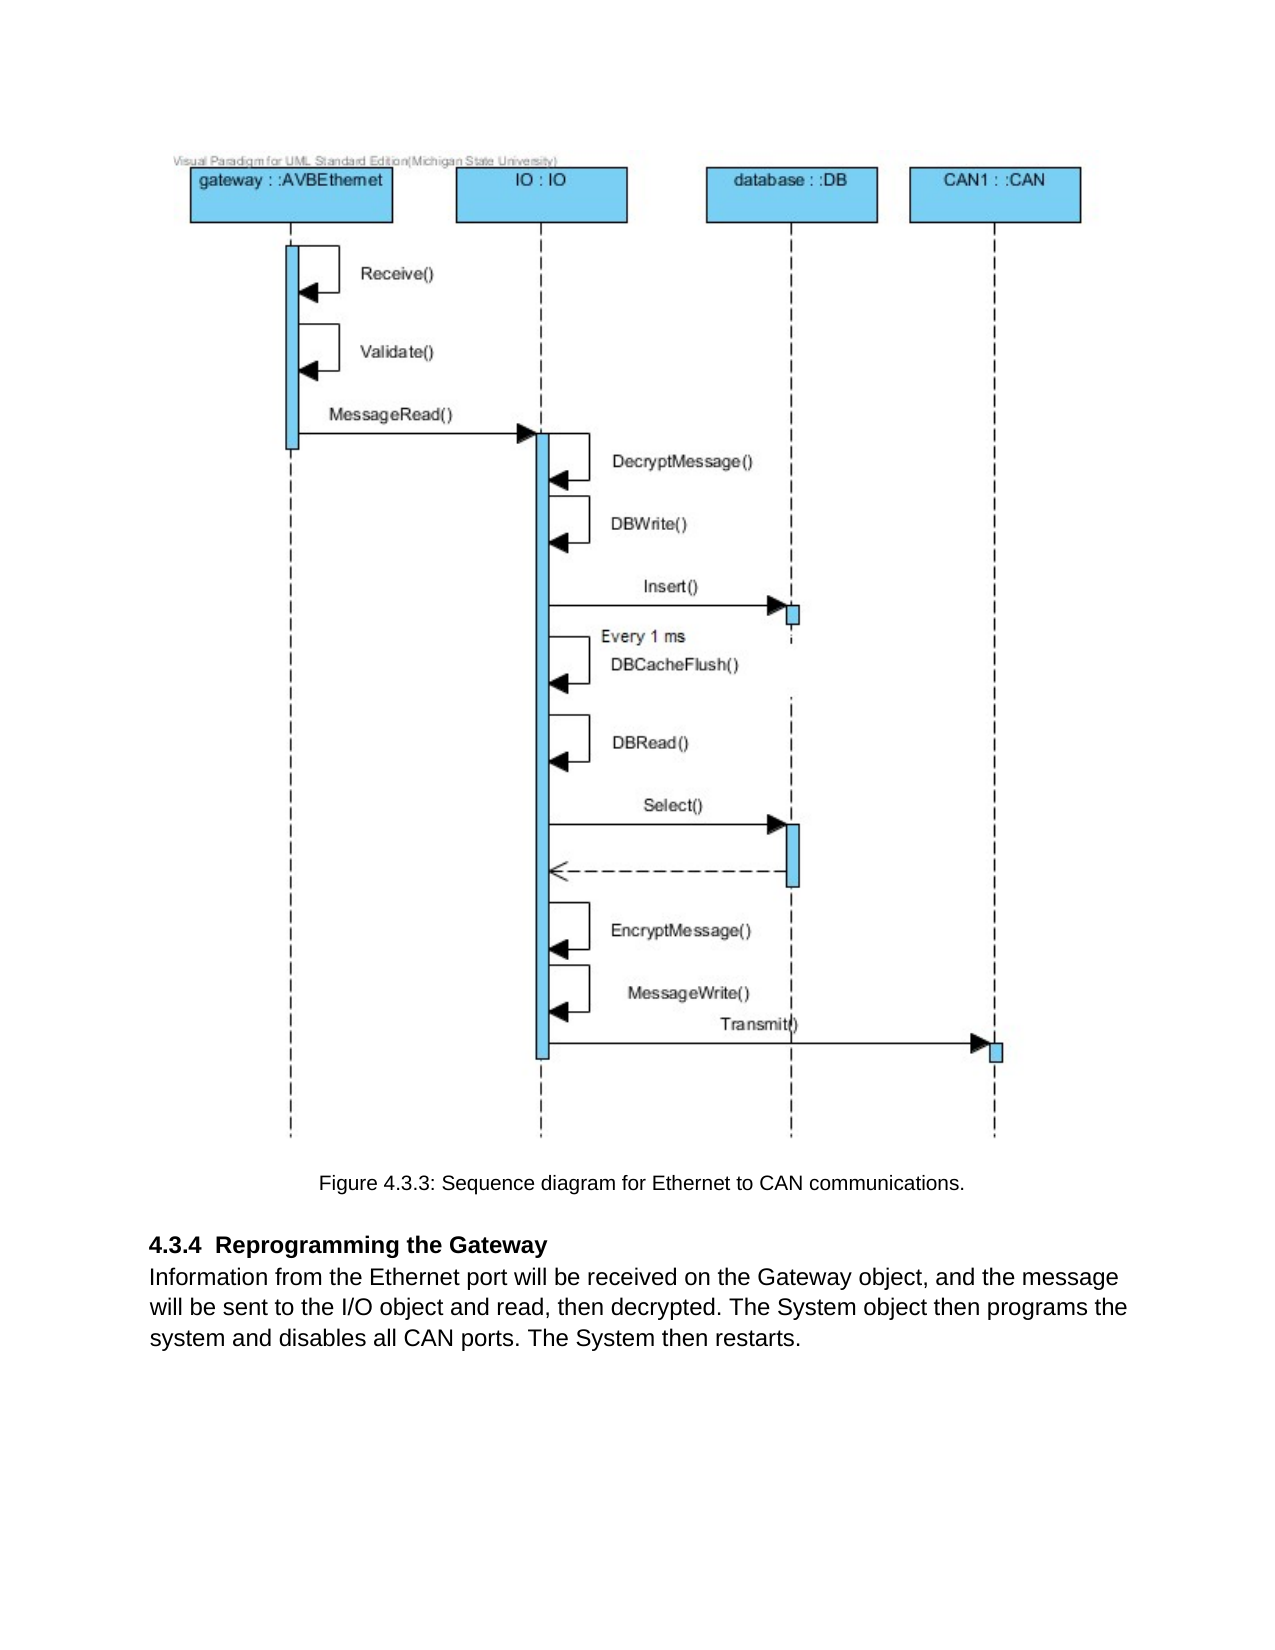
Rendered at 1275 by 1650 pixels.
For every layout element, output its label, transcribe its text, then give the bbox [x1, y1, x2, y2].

text Figure 4.3.3: Sequence diagram for Ethernet to CAN communications. [319, 1171, 1169, 1194]
text Information from the Ethernet port will be received on the Gateway object, and the message will be sent to the I/O object and read, then decrypted. The System object then programs the system and disables all CAN ports. The System then restarts. [148, 1262, 1153, 1352]
picture [173, 150, 1102, 1157]
subtitle 4.3.4 ­ Reprogramming the Gateway [148, 1231, 1156, 1258]
